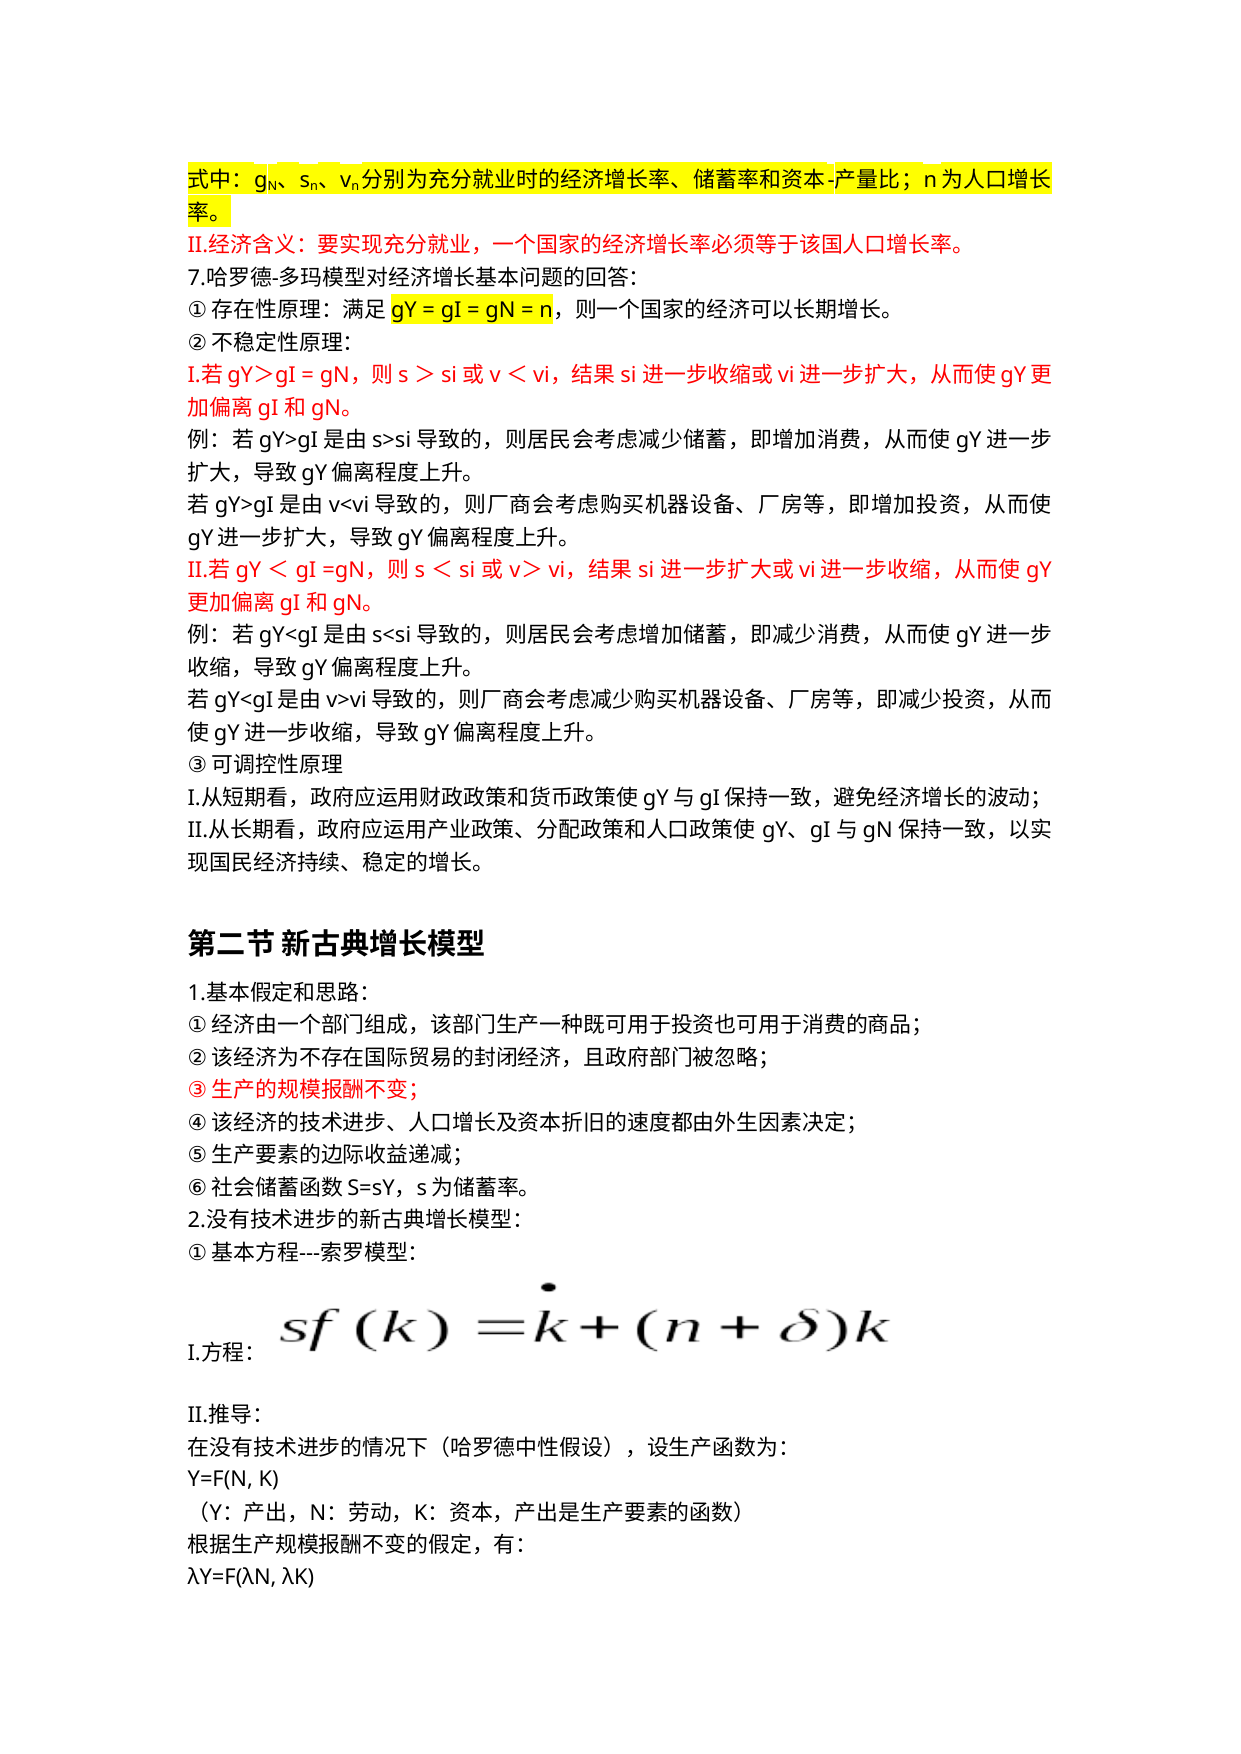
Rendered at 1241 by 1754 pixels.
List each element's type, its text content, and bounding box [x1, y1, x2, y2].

text 例：若gY<gI是由s<si导致的，则居民会考虑增加储蓄，即减少消费，从而使gY进一步收缩，导致gY偏离程度上升。 [187, 617, 1053, 682]
text λY=F(λN, λK) [187, 1559, 1053, 1592]
text I.若gY＞gI = gN，则s ＞ si 或 v ＜ vi，结果 si 进一步收缩或vi进一步扩大，从而使gY更加偏离gI 和 gN。 [187, 357, 1053, 422]
text 2.没有技术进步的新古典增长模型： [187, 1202, 1053, 1234]
text 第二节 新古典增长模型 [187, 909, 1053, 974]
text ③生产的规模报酬不变； [187, 1072, 1053, 1104]
text 在没有技术进步的情况下（哈罗德中性假设），设生产函数为： [187, 1429, 1053, 1462]
text （Y：产出，N：劳动，K：资本，产出是生产要素的函数） [187, 1494, 1053, 1527]
text 1.基本假定和思路： [187, 974, 1053, 1007]
text 式中：gN、sn、vn分别为充分就业时的经济增长率、储蓄率和资本-产量比；n为人口增长率。 [187, 162, 1053, 227]
text I.方程： [187, 1267, 1053, 1397]
text I.从短期看，政府应运用财政政策和货币政策使gY与gI保持一致，避免经济增长的波动； [187, 779, 1053, 812]
text ④该经济的技术进步、人口增长及资本折旧的速度都由外生因素决定； [187, 1104, 1053, 1137]
text 若gY<gI是由v>vi导致的，则厂商会考虑减少购买机器设备、厂房等，即减少投资，从而使gY进一步收缩，导致gY偏离程度上升。 [187, 682, 1053, 747]
text ①存在性原理：满足gY = gI = gN = n，则一个国家的经济可以长期增长。 [187, 292, 1053, 324]
text ⑥社会储蓄函数S=sY，s为储蓄率。 [187, 1169, 1053, 1202]
text ①经济由一个部门组成，该部门生产一种既可用于投资也可用于消费的商品； [187, 1007, 1053, 1039]
text ⑤生产要素的边际收益递减； [187, 1137, 1053, 1169]
text 若gY>gI是由v<vi导致的，则厂商会考虑购买机器设备、厂房等，即增加投资，从而使gY进一步扩大，导致gY偏离程度上升。 [187, 487, 1053, 552]
text 7.哈罗德-多玛模型对经济增长基本问题的回答： [187, 259, 1053, 292]
text ②不稳定性原理： [187, 324, 1053, 357]
text II.推导： [187, 1397, 1053, 1429]
text II.若gY ＜ gI =gN，则s ＜ si 或 v＞ vi，结果 si 进一步扩大或vi进一步收缩，从而使gY更加偏离gI 和gN。 [187, 552, 1053, 617]
text 例：若gY>gI是由s>si导致的，则居民会考虑减少储蓄，即增加消费，从而使gY进一步扩大，导致gY偏离程度上升。 [187, 422, 1053, 487]
text ②该经济为不存在国际贸易的封闭经济，且政府部门被忽略； [187, 1039, 1053, 1072]
text ③可调控性原理 [187, 747, 1053, 779]
text ①基本方程---索罗模型： [187, 1234, 1053, 1267]
text II.经济含义：要实现充分就业，一个国家的经济增长率必须等于该国人口增长率。 [187, 227, 1053, 259]
text II.从长期看，政府应运用产业政策、分配政策和人口政策使gY、gI 与gN 保持一致，以实现国民经济持续、稳定的增长。 [187, 812, 1053, 877]
text 根据生产规模报酬不变的假定，有： [187, 1527, 1053, 1559]
text Y=F(N, K) [187, 1462, 1053, 1494]
